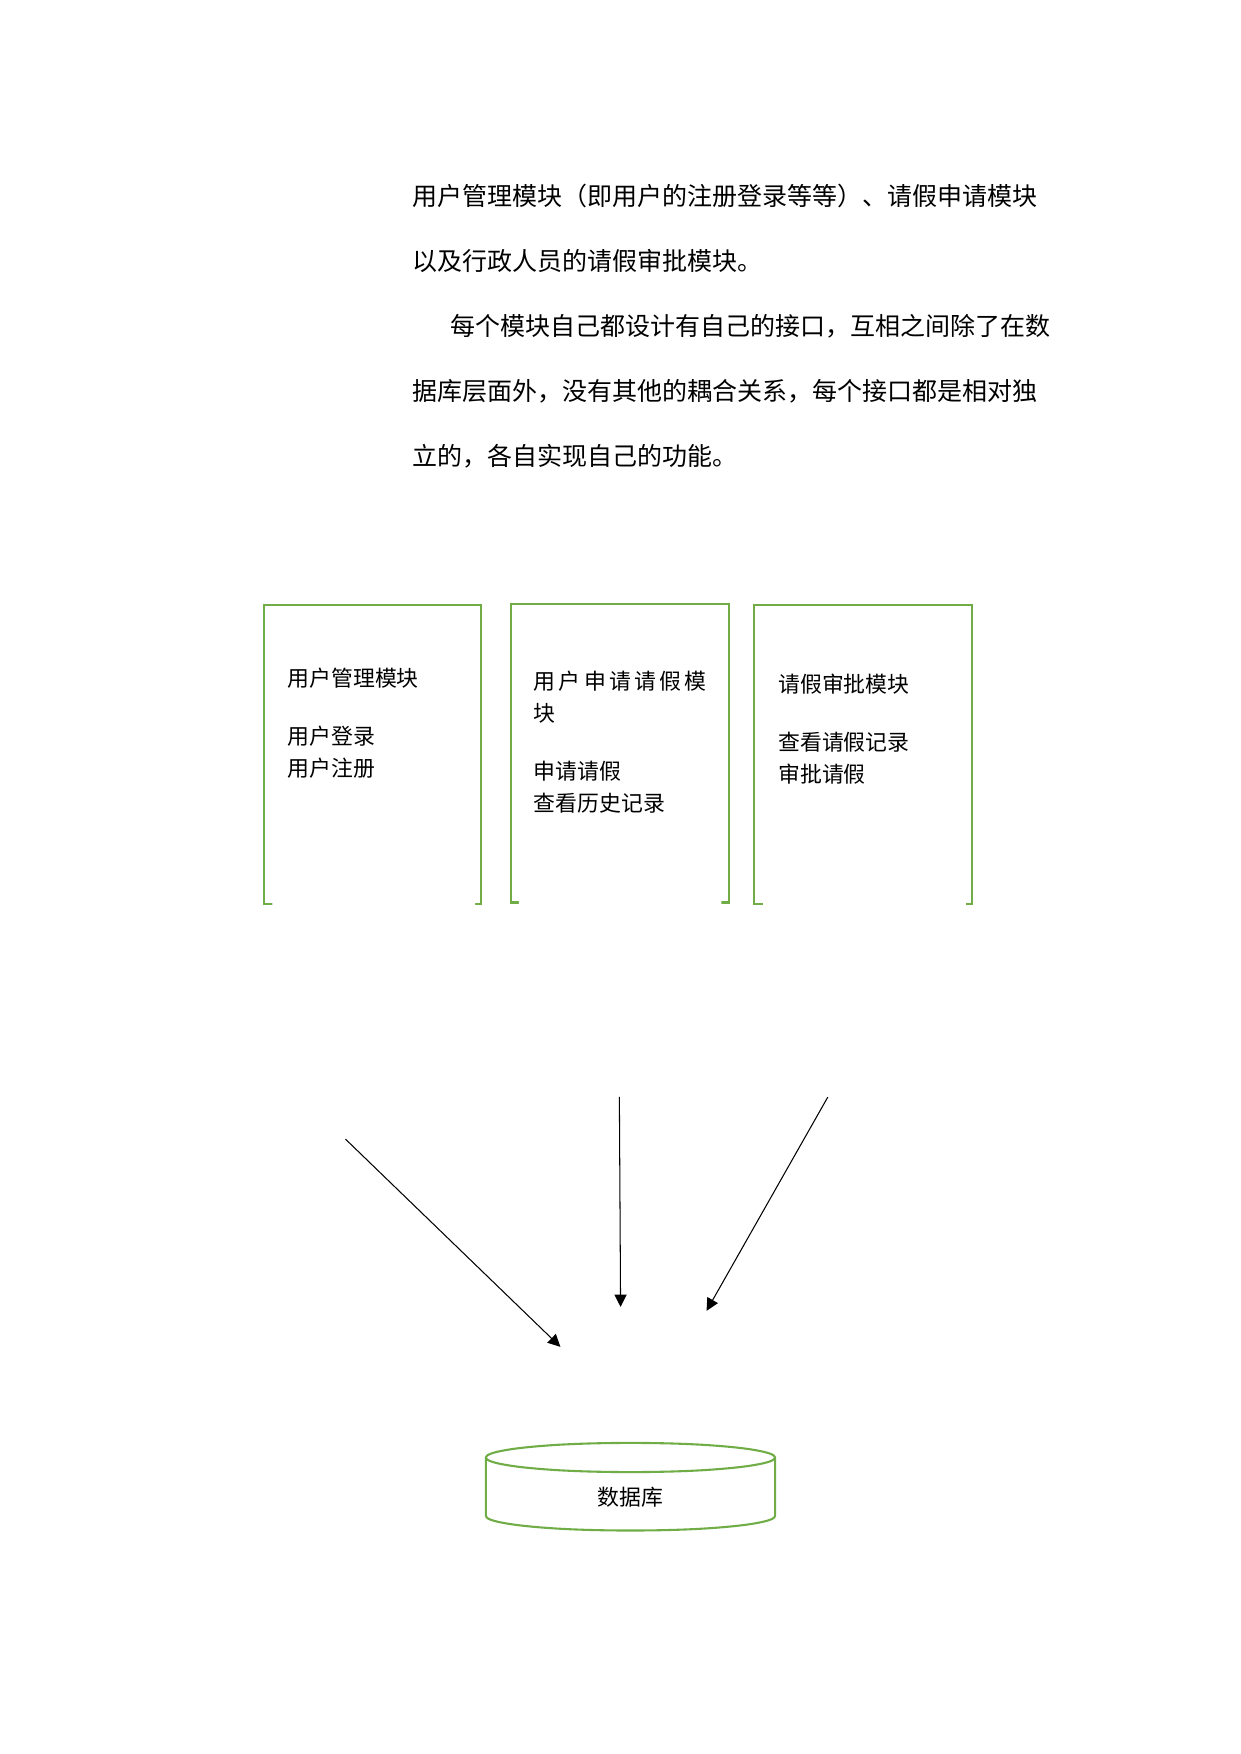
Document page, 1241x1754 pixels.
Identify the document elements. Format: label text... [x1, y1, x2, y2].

list 每个模块自己都设计有自己的接口，互相之间除了在数据库层面外，没有其他的耦合关系，每个接口都是相对独立的，各自实现自己的功能。 [412, 292, 1053, 487]
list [412, 162, 1053, 292]
